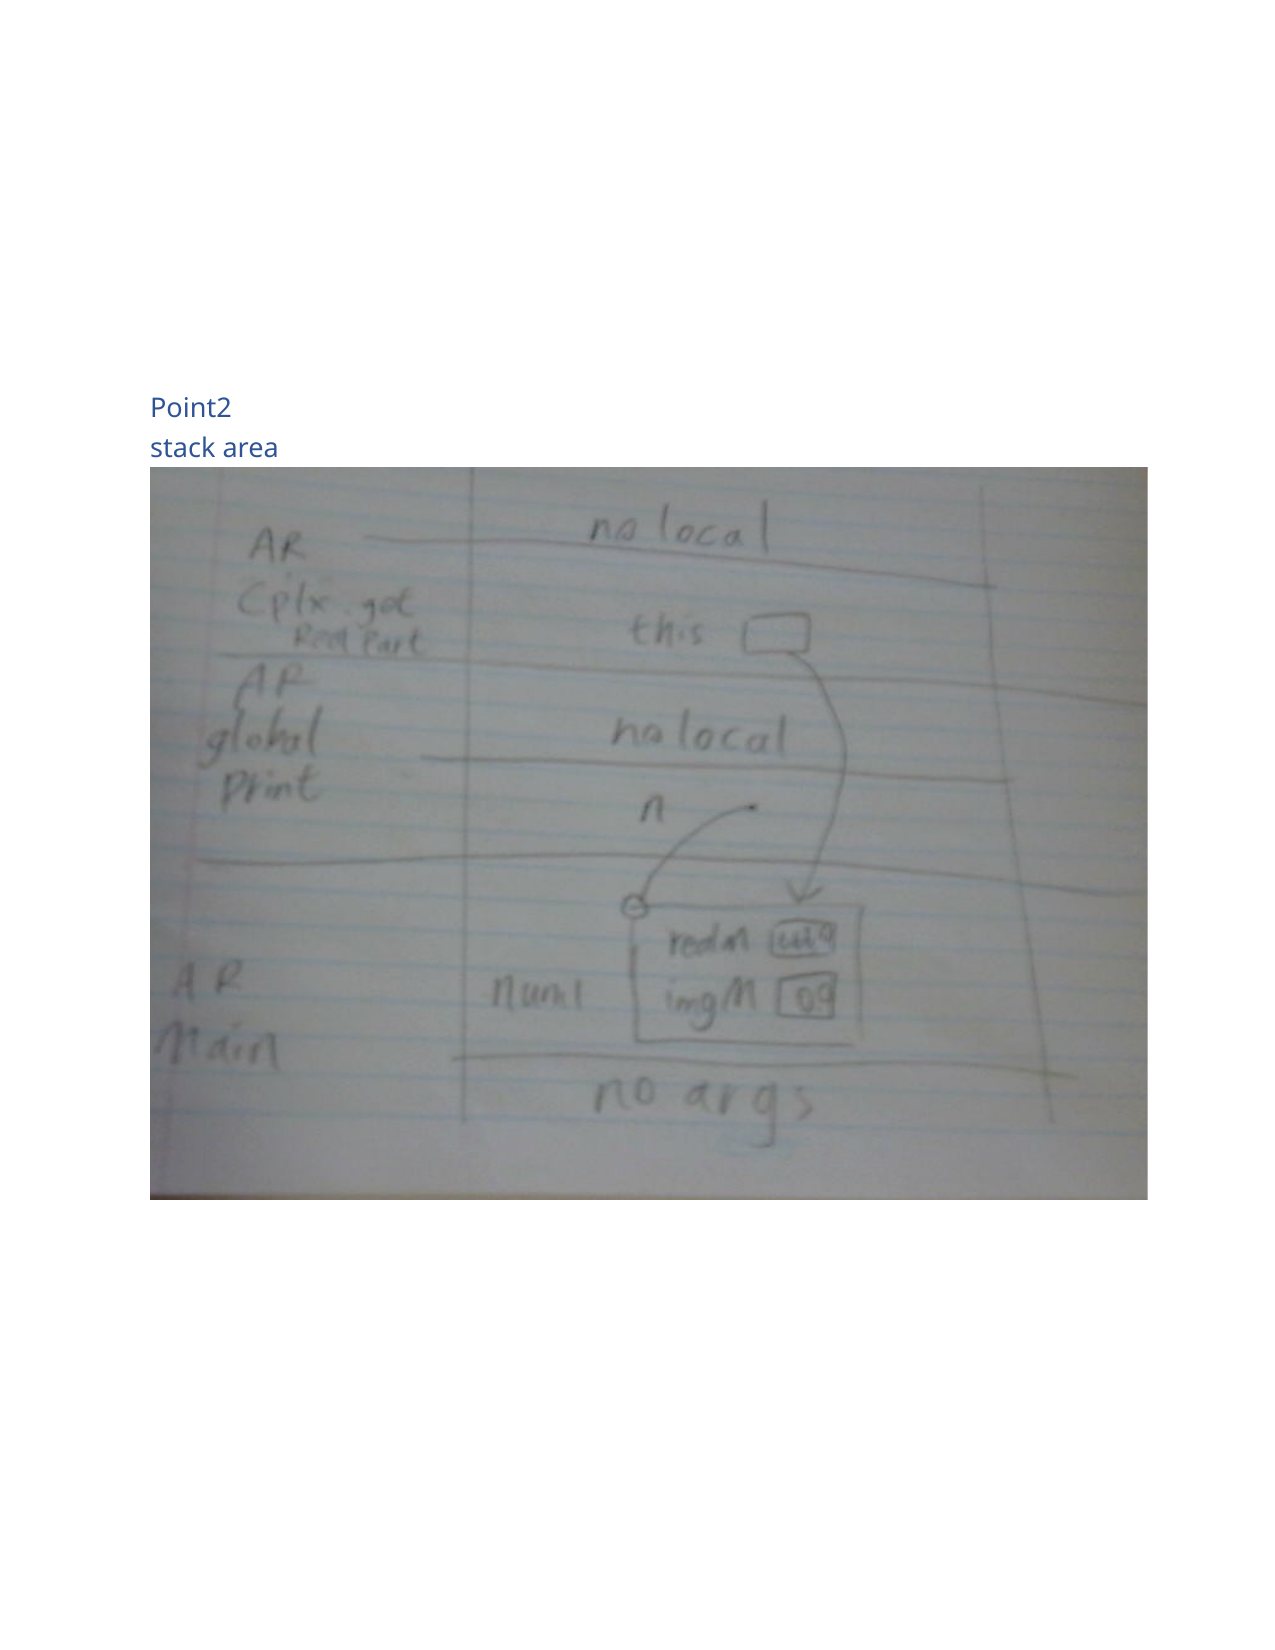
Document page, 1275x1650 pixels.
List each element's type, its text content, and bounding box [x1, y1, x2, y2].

picture [150, 467, 1148, 1200]
text Point2 stack area [150, 150, 1125, 467]
